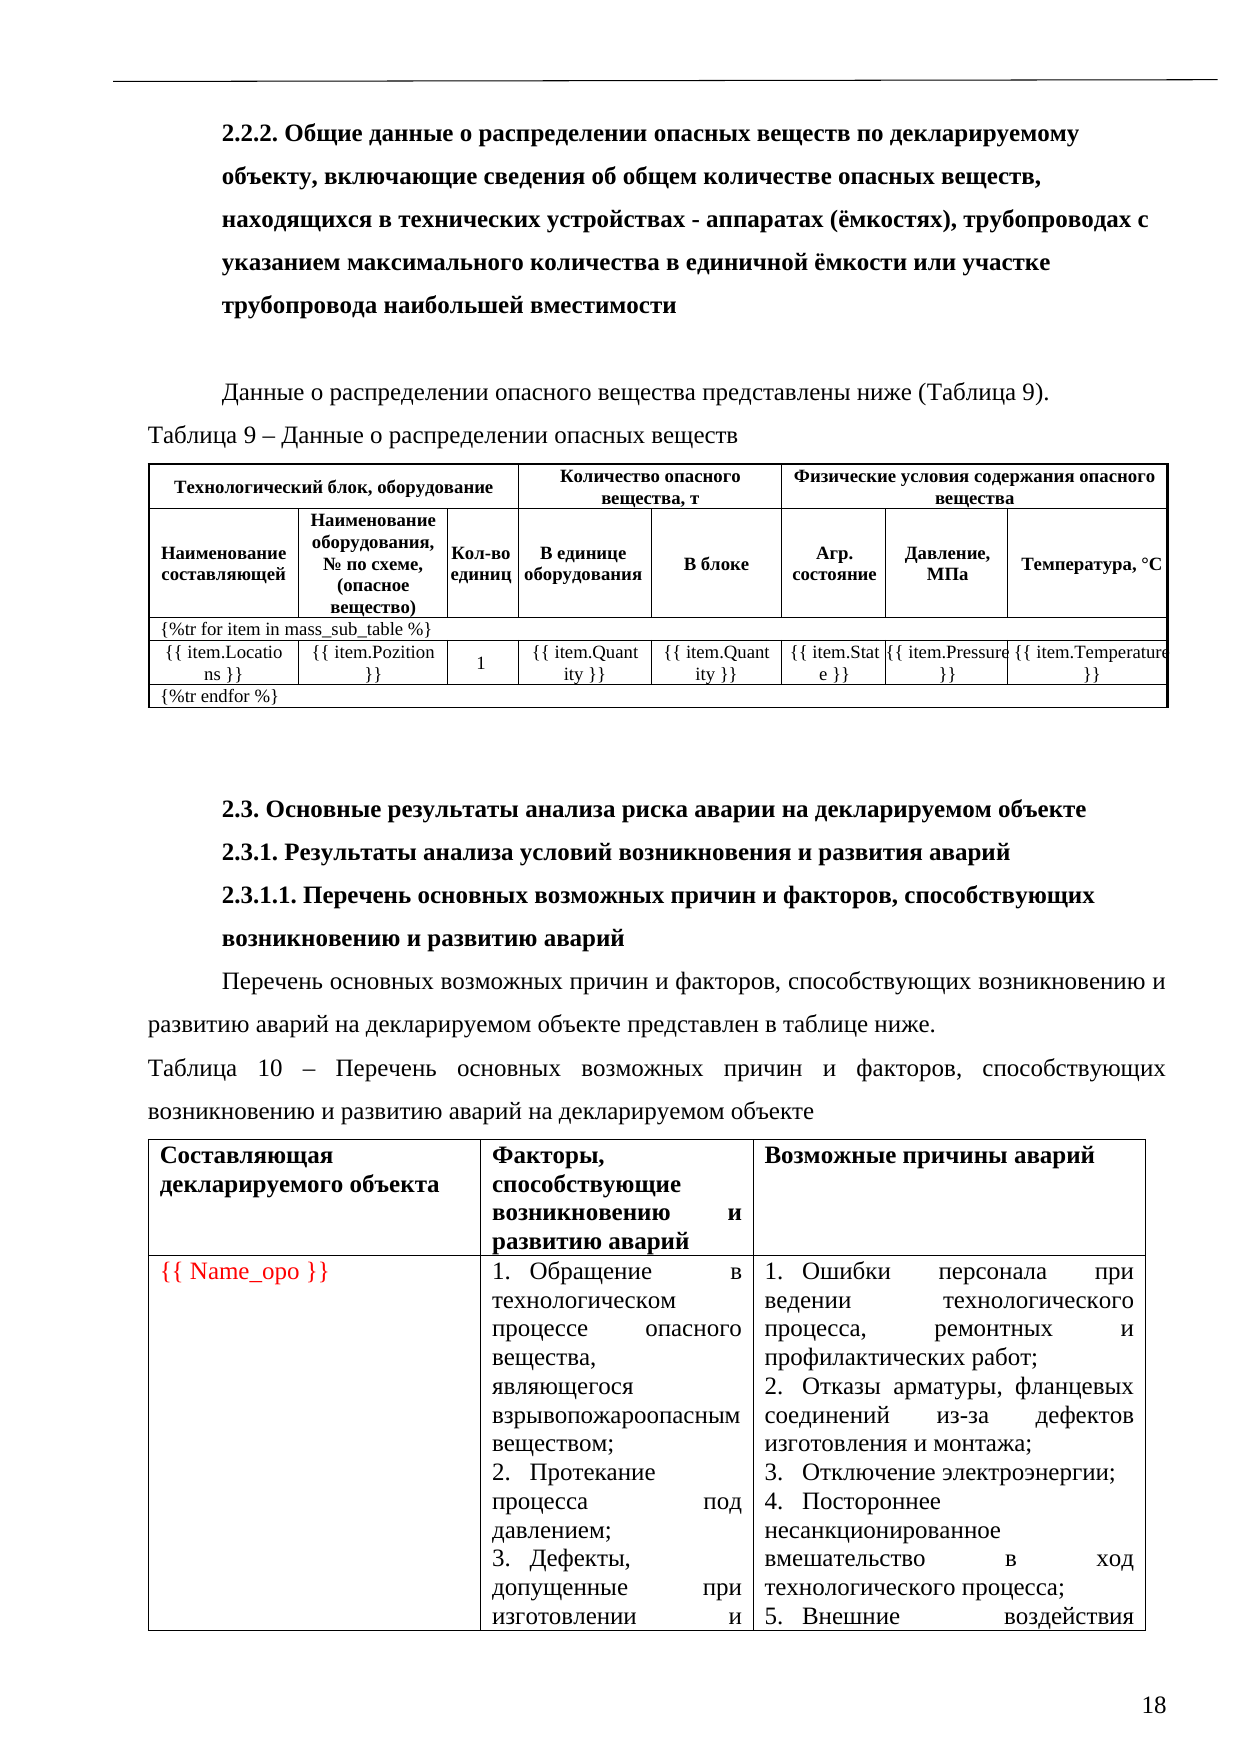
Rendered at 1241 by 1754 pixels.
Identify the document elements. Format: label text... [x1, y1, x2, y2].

text 2.2.2. Общие данные о распределении опасных веществ по декларируемому объекту, включающие сведения об общем количестве опасных веществ, находящихся в технических устройствах - аппаратах (ёмкостях), трубопроводах с указанием максимального количества в единичной ёмкости или участке трубопровода наибольшей вместимости [222, 118, 1166, 319]
table_header Физические условия содержания опасного вещества [782, 465, 1166, 508]
text 2.3.1.1. Перечень основных возможных причин и факторов, способствующих возникновению и развитию аварий [222, 880, 1166, 952]
text Таблица 9 – Данные о распределении опасных веществ [148, 420, 1166, 449]
table_header Технологический блок, оборудование [150, 465, 518, 508]
table_cell {{ Name_opo }} [149, 1256, 480, 1630]
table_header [742, 1140, 753, 1255]
text Данные о распределении опасного вещества представлены ниже (Таблица 9). [148, 377, 1166, 406]
table_cell {%tr for item in mass_sub_table %} [150, 618, 1166, 640]
table_cell Давление, МПа [886, 509, 1007, 617]
table_cell Наименование оборудования, № по схеме, (опасное вещество) [299, 509, 447, 617]
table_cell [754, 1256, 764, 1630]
text Перечень основных возможных причин и факторов, способствующих возникновению и развитию аварий на декларируемом объекте представлен в таблице ниже. [148, 966, 1166, 1038]
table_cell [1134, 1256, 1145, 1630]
table_cell В блоке [652, 509, 781, 617]
table_cell В единице оборудования [519, 509, 651, 617]
text Таблица 10 – Перечень основных возможных причин и факторов, способствующих возникновению и развитию аварий на декларируемом объекте [148, 1053, 1166, 1124]
table_header Количество опасного вещества, т [519, 465, 781, 508]
table_cell {{ item.State }} [782, 641, 885, 684]
table_cell {%tr endfor %} [150, 685, 1166, 707]
table_cell {{ item.Temperature }} [1008, 641, 1166, 684]
table_cell Кол-во единиц [448, 509, 518, 617]
table_cell Температура, °С [1008, 509, 1166, 617]
table_cell {{ item.Locations }} [150, 641, 298, 684]
table_header Возможные причины аварий [754, 1140, 1145, 1255]
table_cell Агр. состояние [782, 509, 885, 617]
table_cell {{ item.Pressure }} [886, 641, 1007, 684]
text 2.3.1. Результаты анализа условий возникновения и развития аварий [222, 837, 1166, 866]
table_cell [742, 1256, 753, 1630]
table_cell {{ item.Quantity }} [519, 641, 651, 684]
table_cell Наименование составляющей [150, 509, 298, 617]
table_cell 1 [448, 641, 518, 684]
text 2.3. Основные результаты анализа риска аварии на декларируемом объекте [222, 794, 1166, 823]
table_cell {{ item.Pozition }} [299, 641, 447, 684]
table_header Составляющая декларируемого объекта [149, 1140, 480, 1255]
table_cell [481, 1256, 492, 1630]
table_cell {{ item.Quantity }} [652, 641, 781, 684]
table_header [481, 1140, 492, 1255]
